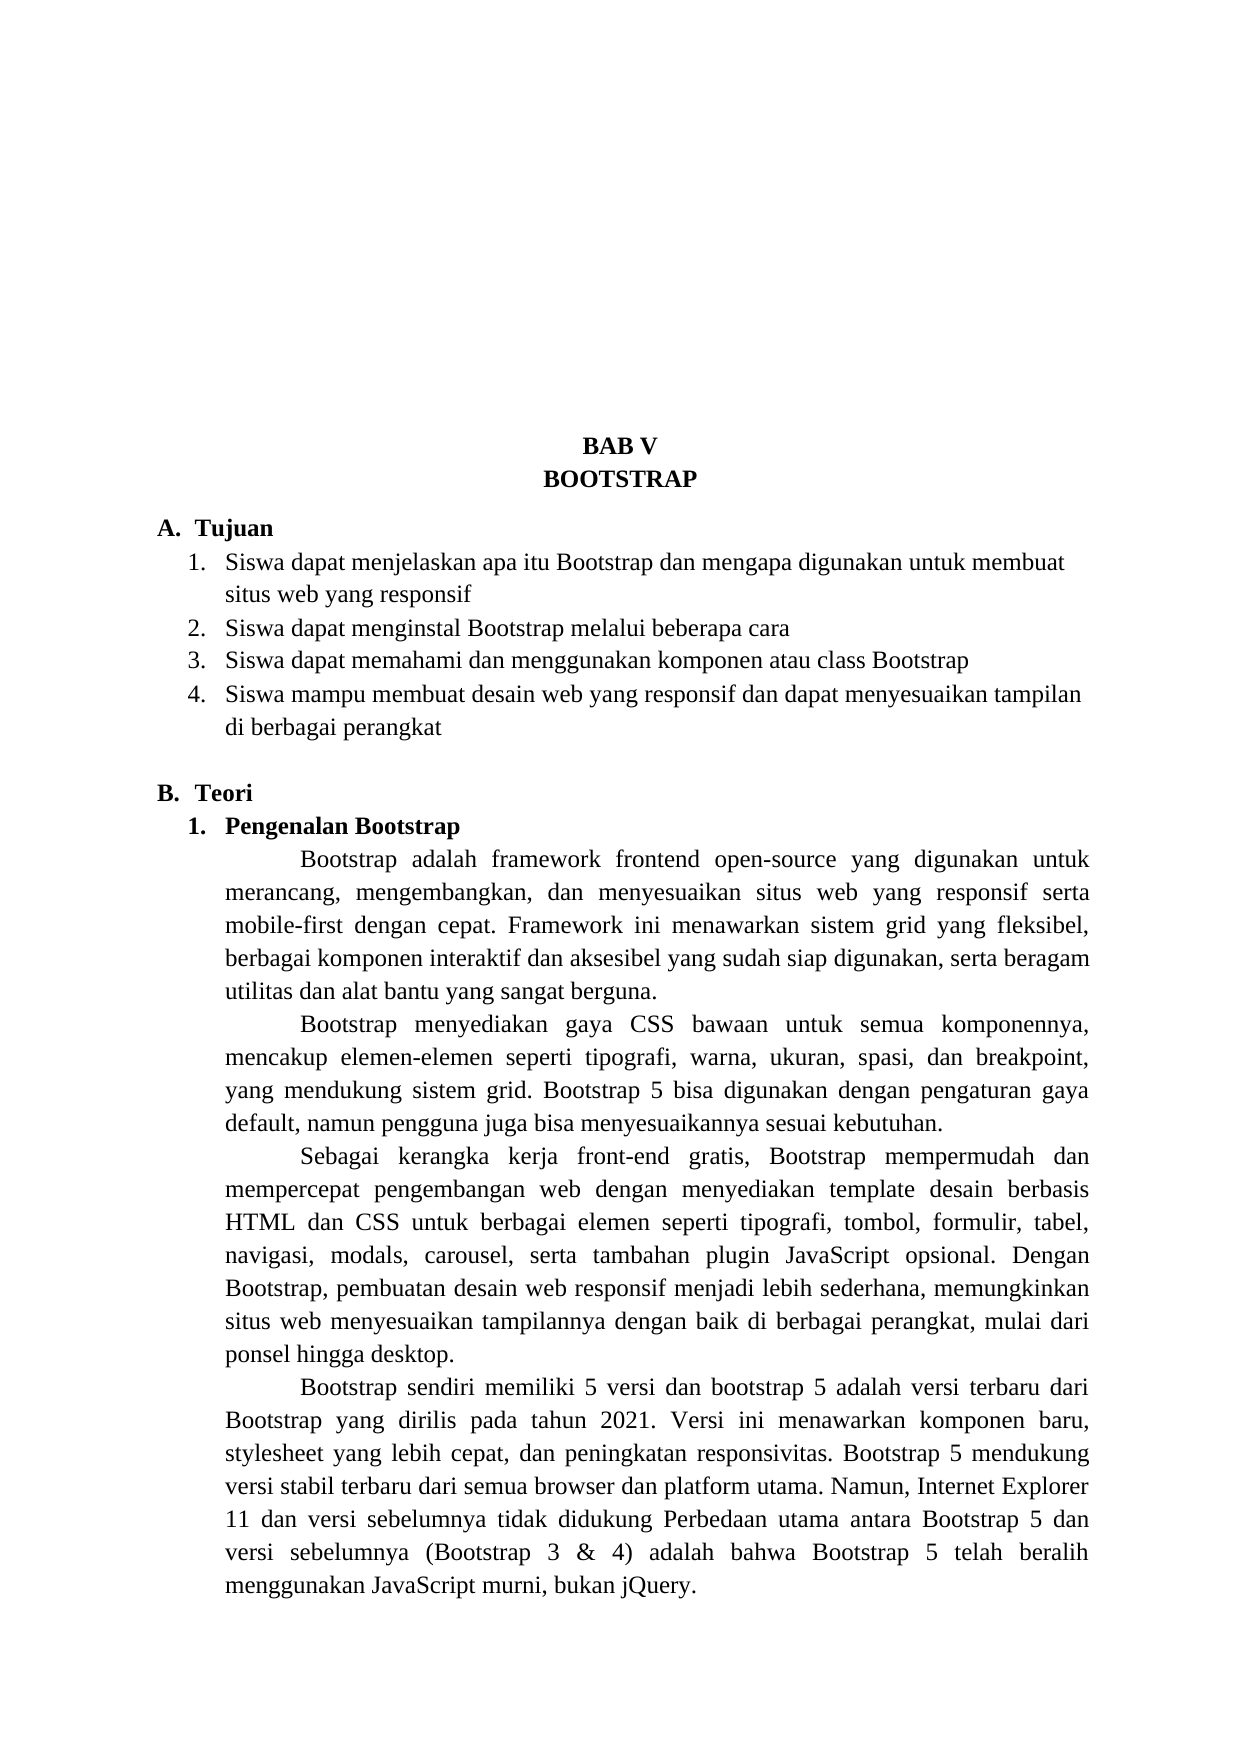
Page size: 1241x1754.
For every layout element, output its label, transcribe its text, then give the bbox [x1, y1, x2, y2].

list Siswa dapat menjelaskan apa itu Bootstrap dan mengapa digunakan untuk membuat situs web yang responsif [187, 547, 1090, 608]
text BAB V BOOTSTRAP [150, 431, 1090, 493]
list Tujuan [157, 513, 1090, 542]
list Sebagai kerangka kerja front-end gratis, Bootstrap mempermudah dan mempercepat pengembangan web dengan menyediakan template desain berbasis HTML dan CSS untuk berbagai elemen seperti tipografi, tombol, formulir, tabel, navigasi, modals, carousel, serta tambahan plugin JavaScript opsional. Dengan Bootstrap, pembuatan desain web responsif menjadi lebih sederhana, memungkinkan situs web menyesuaikan tampilannya dengan baik di berbagai perangkat, mulai dari ponsel hingga desktop. [225, 1141, 1090, 1368]
list Siswa mampu membuat desain web yang responsif dan dapat menyesuaikan tampilan di berbagai perangkat [187, 679, 1090, 740]
list Bootstrap adalah framework frontend open-source yang digunakan untuk merancang, mengembangkan, dan menyesuaikan situs web yang responsif serta mobile-first dengan cepat. Framework ini menawarkan sistem grid yang fleksibel, berbagai komponen interaktif dan aksesibel yang sudah siap digunakan, serta beragam utilitas dan alat bantu yang sangat berguna. [225, 844, 1090, 1004]
list Teori [157, 778, 1090, 806]
list Bootstrap menyediakan gaya CSS bawaan untuk semua komponennya, mencakup elemen-elemen seperti tipografi, warna, ukuran, spasi, dan breakpoint, yang mendukung sistem grid. Bootstrap 5 bisa digunakan dengan pengaturan gaya default, namun pengguna juga bisa menyesuaikannya sesuai kebutuhan. [225, 1009, 1090, 1137]
list Siswa dapat memahami dan menggunakan komponen atau class Bootstrap [187, 646, 1090, 674]
list Pengenalan Bootstrap [187, 811, 1090, 839]
list Bootstrap sendiri memiliki 5 versi dan bootstrap 5 adalah versi terbaru dari Bootstrap yang dirilis pada tahun 2021. Versi ini menawarkan komponen baru, stylesheet yang lebih cepat, dan peningkatan responsivitas. Bootstrap 5 mendukung versi stabil terbaru dari semua browser dan platform utama. Namun, Internet Explorer 11 dan versi sebelumnya tidak didukung Perbedaan utama antara Bootstrap 5 dan versi sebelumnya (Bootstrap 3 & 4) adalah bahwa Bootstrap 5 telah beralih menggunakan JavaScript murni, bukan jQuery. [225, 1372, 1090, 1599]
list Siswa dapat menginstal Bootstrap melalui beberapa cara [187, 613, 1090, 641]
